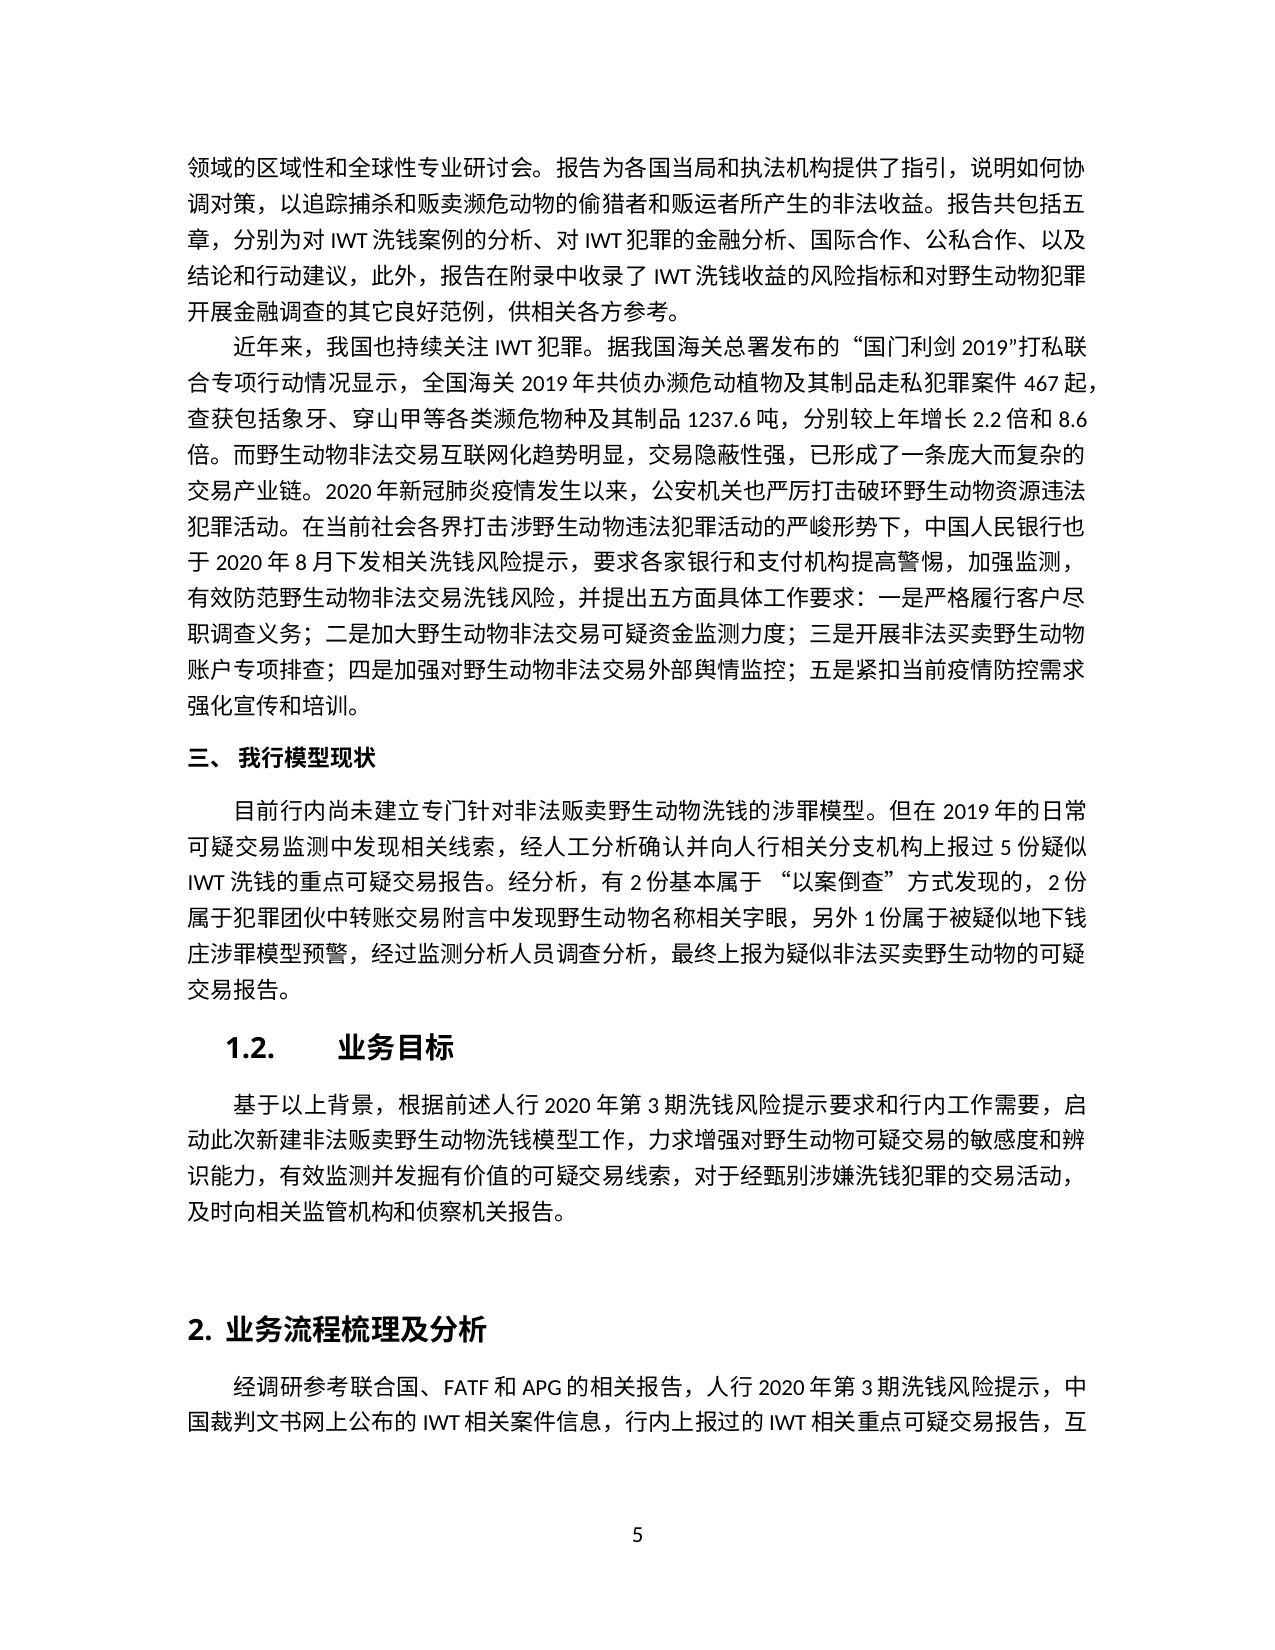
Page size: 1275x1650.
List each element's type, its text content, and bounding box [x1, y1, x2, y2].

text 基于以上背景，根据前述人行2020年第3期洗钱风险提示要求和行内工作需要，启动此次新建非法贩卖野生动物洗钱模型工作，力求增强对野生动物可疑交易的敏感度和辨识能力，有效监测并发掘有价值的可疑交易线索，对于经甄别涉嫌洗钱犯罪的交易活动，及时向相关监管机构和侦察机关报告。 [187, 1087, 1087, 1227]
text 近年来，我国也持续关注IWT犯罪。据我国海关总署发布的“国门利剑2019”打私联合专项行动情况显示，全国海关2019年共侦办濒危动植物及其制品走私犯罪案件467起，查获包括象牙、穿山甲等各类濒危物种及其制品1237.6吨，分别较上年增长2.2倍和8.6倍。而野生动物非法交易互联网化趋势明显，交易隐蔽性强，已形成了一条庞大而复杂的交易产业链。2020年新冠肺炎疫情发生以来，公安机关也严厉打击破环野生动物资源违法犯罪活动。在当前社会各界打击涉野生动物违法犯罪活动的严峻形势下，中国人民银行也于2020年8月下发相关洗钱风险提示，要求各家银行和支付机构提高警惕，加强监测，有效防范野生动物非法交易洗钱风险，并提出五方面具体工作要求：一是严格履行客户尽职调查义务；二是加大野生动物非法交易可疑资金监测力度；三是开展非法买卖野生动物账户专项排查；四是加强对野生动物非法交易外部舆情监控；五是紧扣当前疫情防控需求强化宣传和培训。 [187, 329, 1087, 721]
text 目前行内尚未建立专门针对非法贩卖野生动物洗钱的涉罪模型。但在2019年的日常可疑交易监测中发现相关线索，经人工分析确认并向人行相关分支机构上报过5份疑似IWT洗钱的重点可疑交易报告。经分析，有2份基本属于 “以案倒查”方式发现的，2份属于犯罪团伙中转账交易附言中发现野生动物名称相关字眼，另外1份属于被疑似地下钱庄涉罪模型预警，经过监测分析人员调查分析，最终上报为疑似非法买卖野生动物的可疑交易报告。 [187, 792, 1087, 1005]
text 三、 我行模型现状 [187, 740, 1087, 773]
subtitle 业务流程梳理及分析 [187, 1306, 1087, 1348]
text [187, 1368, 1087, 1437]
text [187, 150, 1087, 327]
subtitle 业务目标 [225, 1024, 1087, 1067]
